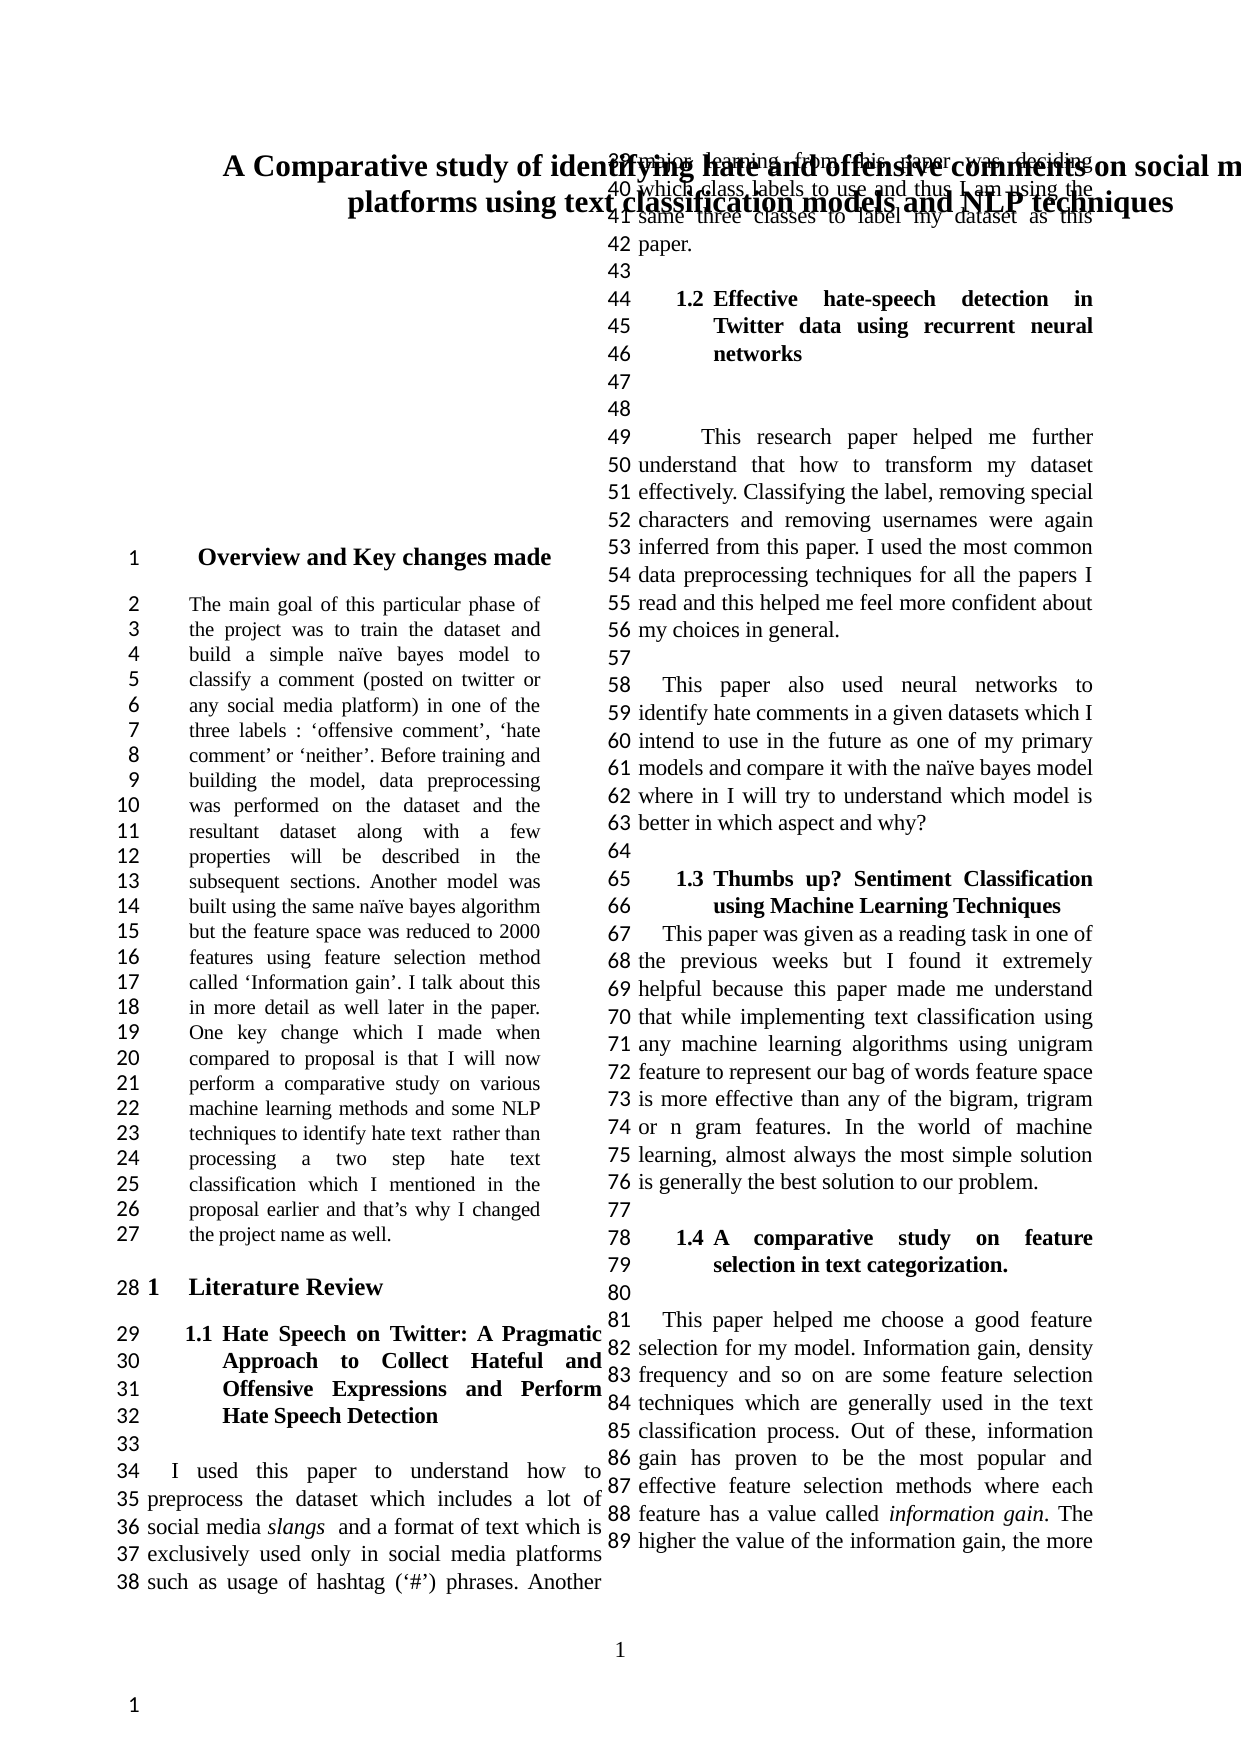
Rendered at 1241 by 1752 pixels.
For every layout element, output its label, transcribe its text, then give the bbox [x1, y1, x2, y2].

text I used this paper to understand how to preprocess the dataset which includes a lot of social media slangs and a format of text which is exclusively used only in social media platforms such as usage of hashtag (‘#’) phrases. Another major learning from this paper was deciding which class labels to use and thus I am using the same three classes to label my dataset as this paper. [638, 147, 1093, 256]
text The main goal of this particular phase of the project was to train the dataset and build a simple naïve bayes model to classify a comment (posted on twitter or any social media platform) in one of the three labels : ‘offensive comment’, ‘hate comment’ or ‘neither’. Before training and building the model, data preprocessing was performed on the dataset and the resultant dataset along with a few properties will be described in the subsequent sections. Another model was built using the same naïve bayes algorithm but the feature space was reduced to 2000 features using feature selection method called ‘Information gain’. I talk about this in more detail as well later in the paper. One key change which I made when compared to proposal is that I will now perform a comparative study on various machine learning methods and some NLP techniques to identify hate text rather than processing a two step hate text classification which I mentioned in the proposal earlier and that’s why I changed the project name as well. [189, 592, 541, 1246]
list Hate Speech on Twitter: A Pragmatic Approach to Collect Hateful and Offensive Expressions and Perform Hate Speech Detection [184, 1319, 602, 1429]
list Thumbs up? Sentiment Classification using Machine Learning Techniques [676, 865, 1093, 919]
table_cell [147, 387, 620, 416]
subtitle Overview and Key changes made [147, 542, 602, 570]
table_cell Project progress report [147, 297, 620, 387]
text I used this paper to understand how to preprocess the dataset which includes a lot of social media slangs and a format of text which is exclusively used only in social media platforms such as usage of hashtag (‘#’) phrases. Another major learning from this paper was deciding which class labels to use and thus I am using the same three classes to label my dataset as this paper. [147, 1458, 602, 1594]
list Effective hate-speech detection in Twitter data using recurrent neural networks [676, 285, 1093, 367]
table_cell [147, 267, 620, 297]
table_cell [147, 416, 620, 446]
table_cell [147, 446, 620, 503]
list A comparative study on feature selection in text categorization. [676, 1223, 1093, 1277]
text Literature Review [147, 1272, 602, 1301]
table_cell [147, 503, 620, 542]
text This paper also used neural networks to identify hate comments in a given datasets which I intend to use in the future as one of my primary models and compare it with the naïve bayes model where in I will try to understand which model is better in which aspect and why? [638, 671, 1093, 836]
text This paper was given as a reading task in one of the previous weeks but I found it extremely helpful because this paper made me understand that while implementing text classification using any machine learning algorithms using unigram feature to represent our bag of words feature space is more effective than any of the bigram, trigram or n gram features. In the world of machine learning, almost always the most simple solution is generally the best solution to our problem. [638, 920, 1093, 1195]
text This research paper helped me further understand that how to transform my dataset effectively. Classifying the label, removing special characters and removing usernames were again inferred from this paper. I used the most common data preprocessing techniques for all the papers I read and this helped me feel more confident about my choices in general. [638, 423, 1093, 643]
table_header A Comparative study of identifying hate and offensive comments on social media platforms using text classification models and NLP techniques By Eranki Vasistha [147, 147, 620, 267]
